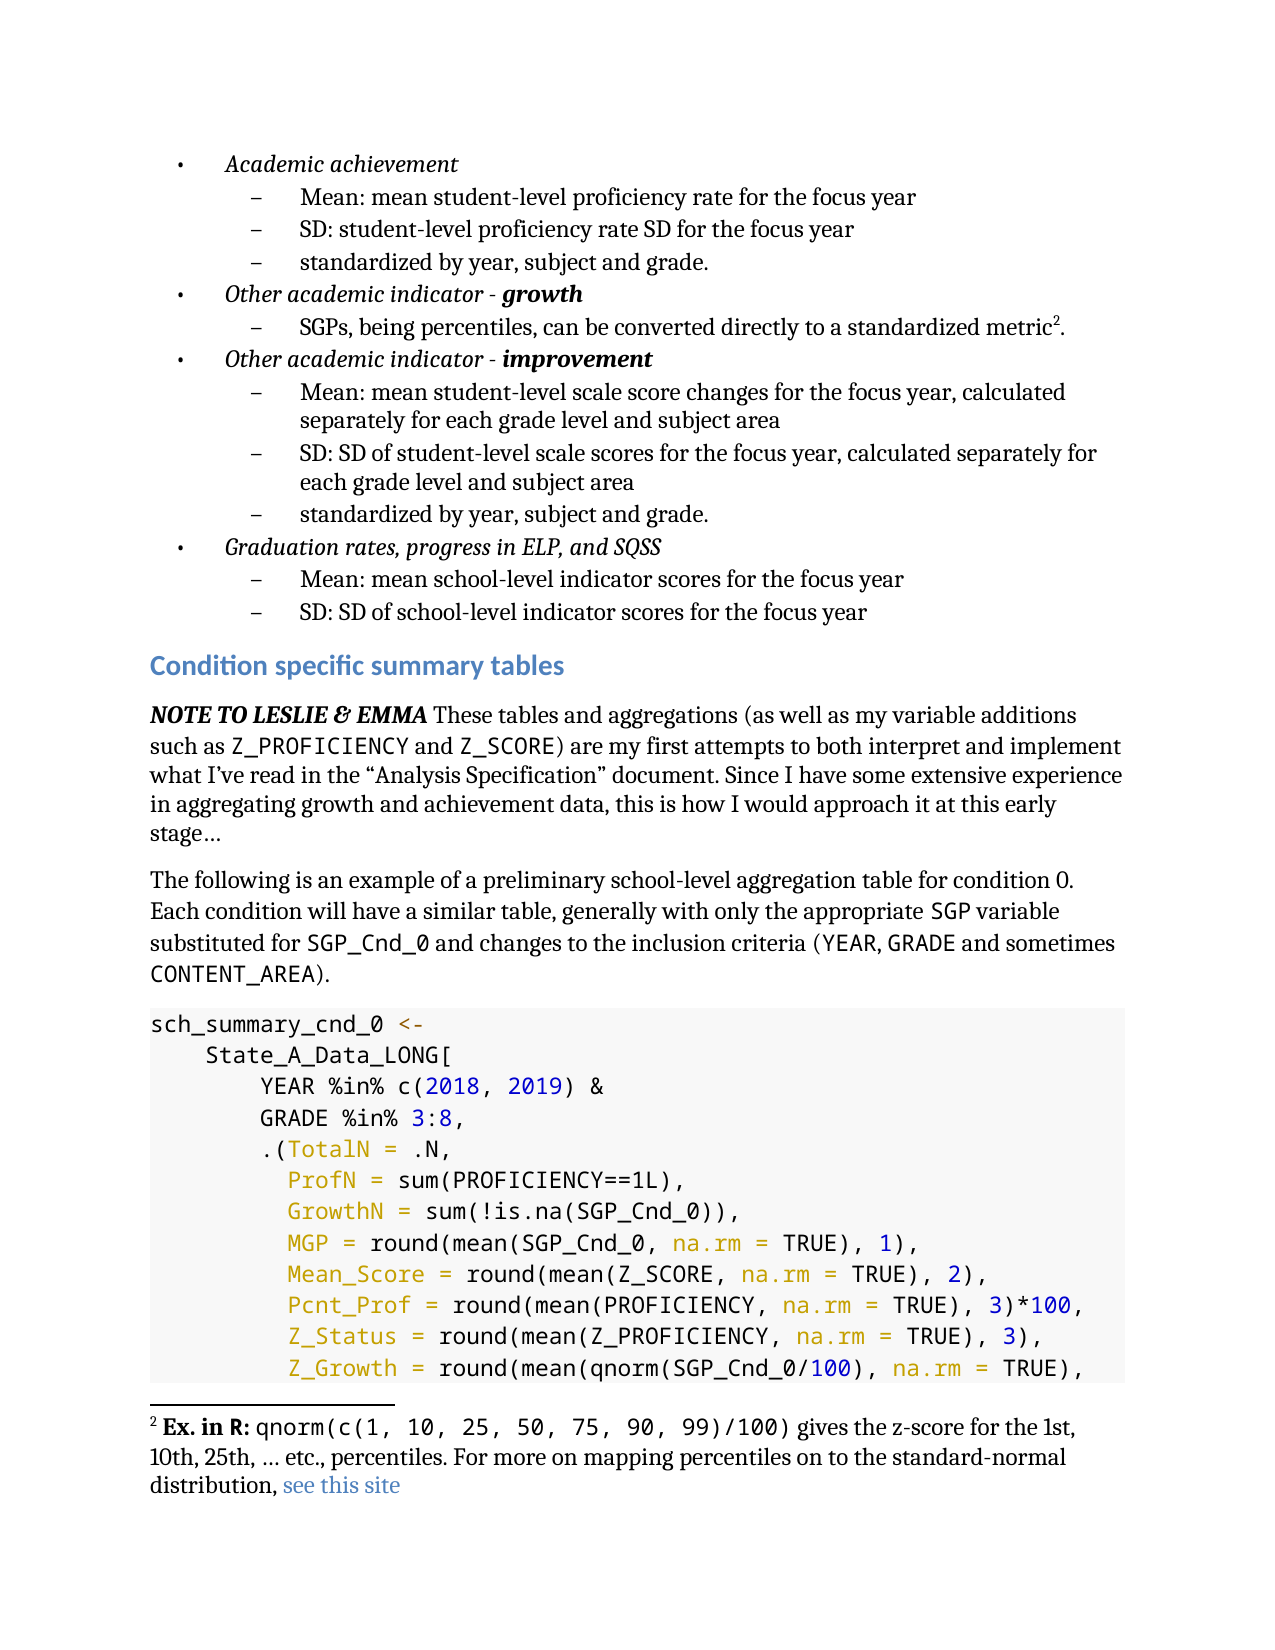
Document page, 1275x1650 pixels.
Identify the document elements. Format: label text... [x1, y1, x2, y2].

list Mean: mean student-level proficiency rate for the focus year [250, 182, 1125, 211]
list SD: SD of school-level indicator scores for the focus year [250, 597, 1125, 626]
list SGPs, being percentiles, can be converted directly to a standardized metric. [250, 312, 1125, 341]
list standardized by year, subject and grade. [250, 247, 1125, 276]
list Mean: mean student-level scale score changes for the focus year, calculated separately for each grade level and subject area [250, 377, 1125, 435]
list Other academic indicator - improvement [175, 345, 1125, 374]
text The following is an example of a preliminary school-level aggregation table for condition 0. Each condition will have a similar table, generally with only the appropriate SGP variable substituted for SGP_Cnd_0 and changes to the inclusion criteria (YEAR, GRADE and sometimes CONTENT_AREA). [150, 866, 1125, 989]
text NOTE TO LESLIE & EMMA These tables and aggregations (as well as my variable additions such as Z_PROFICIENCY and Z_SCORE) are my first attempts to both interpret and implement what I’ve read in the “Analysis Specification” document. Since I have some extensive experience in aggregating growth and achievement data, this is how I would approach it at this early stage… [150, 701, 1125, 848]
list SD: student-level proficiency rate SD for the focus year [250, 215, 1125, 244]
list Mean: mean school-level indicator scores for the focus year [250, 565, 1125, 594]
list SD: SD of student-level scale scores for the focus year, calculated separately for each grade level and subject area [250, 439, 1125, 496]
list standardized by year, subject and grade. [250, 500, 1125, 529]
list Other academic indicator - growth [175, 280, 1125, 309]
list Graduation rates, progress in ELP, and SQSS [175, 532, 1125, 561]
subtitle Condition specific summary tables [150, 647, 1125, 683]
list Academic achievement [175, 150, 1125, 179]
